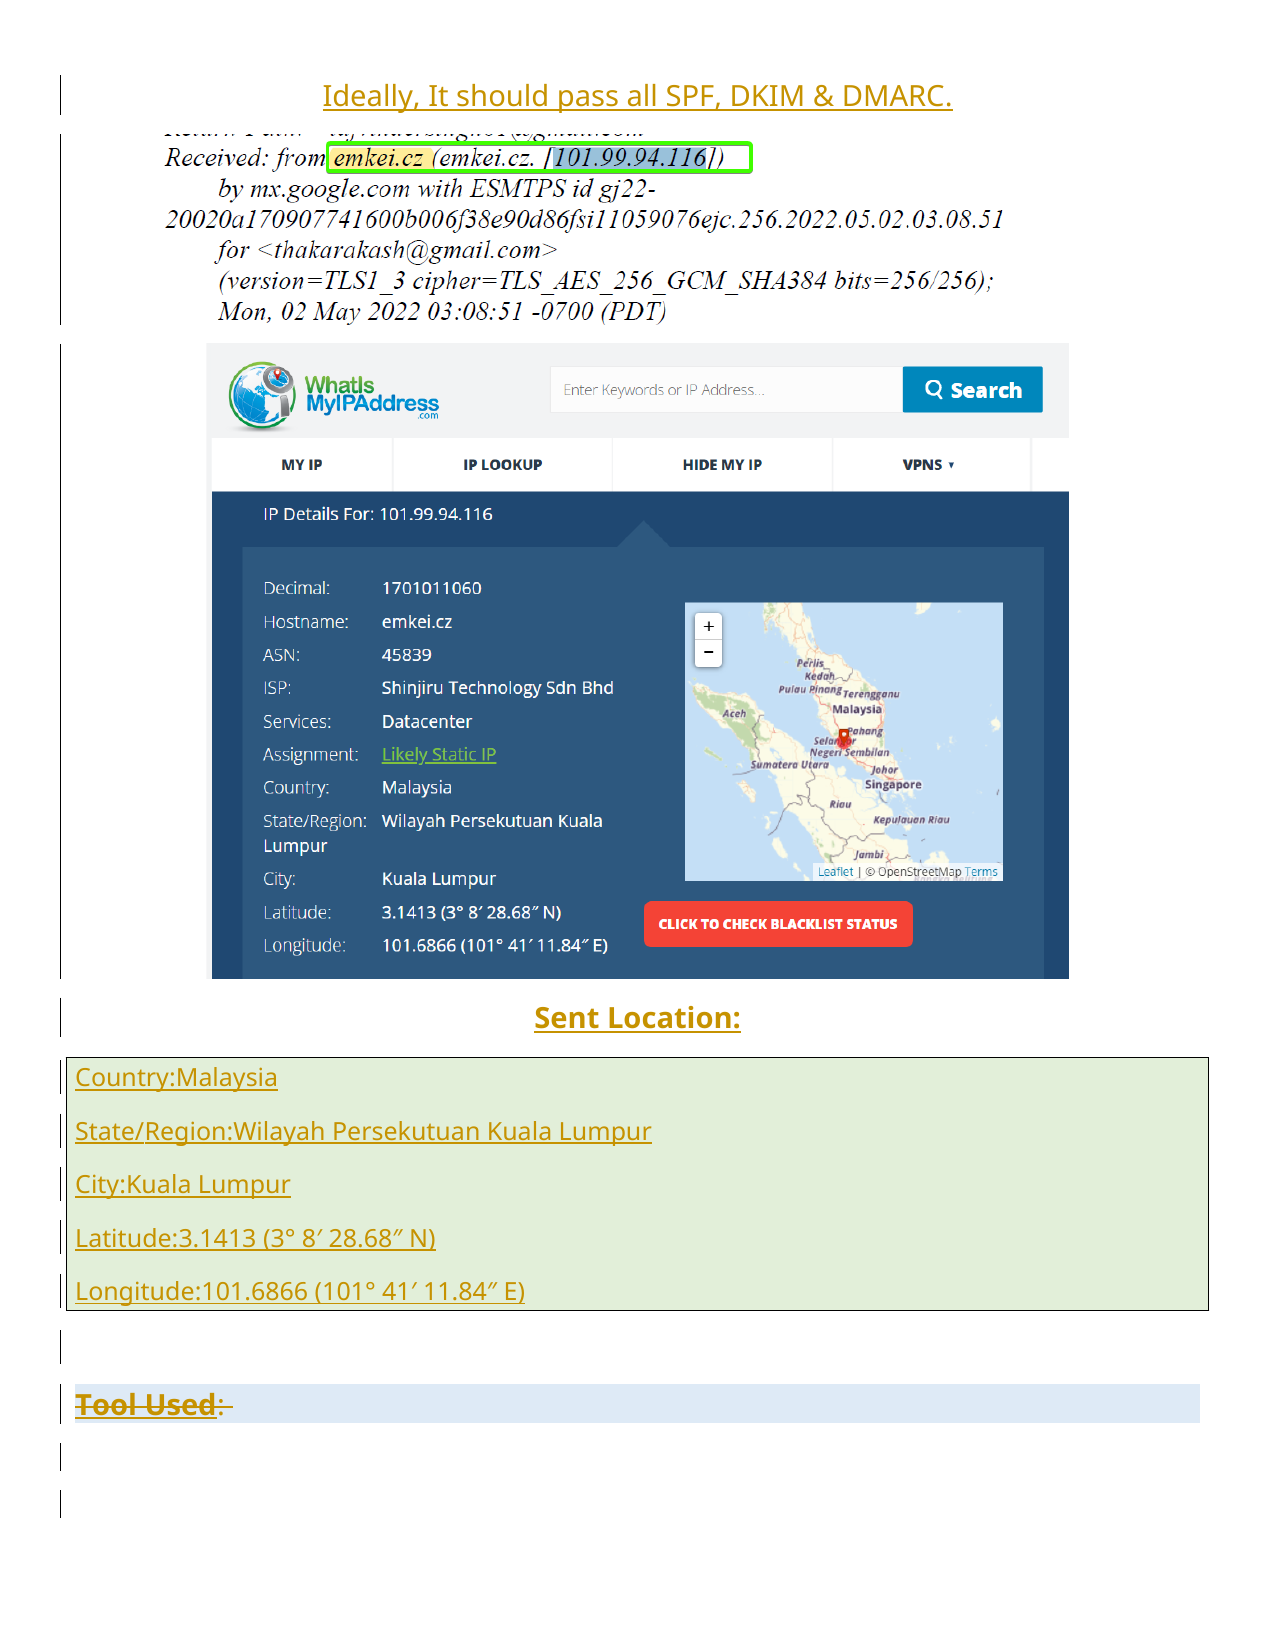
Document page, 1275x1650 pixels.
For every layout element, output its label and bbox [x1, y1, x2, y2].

picture [151, 134, 1124, 325]
picture [206, 343, 1069, 979]
